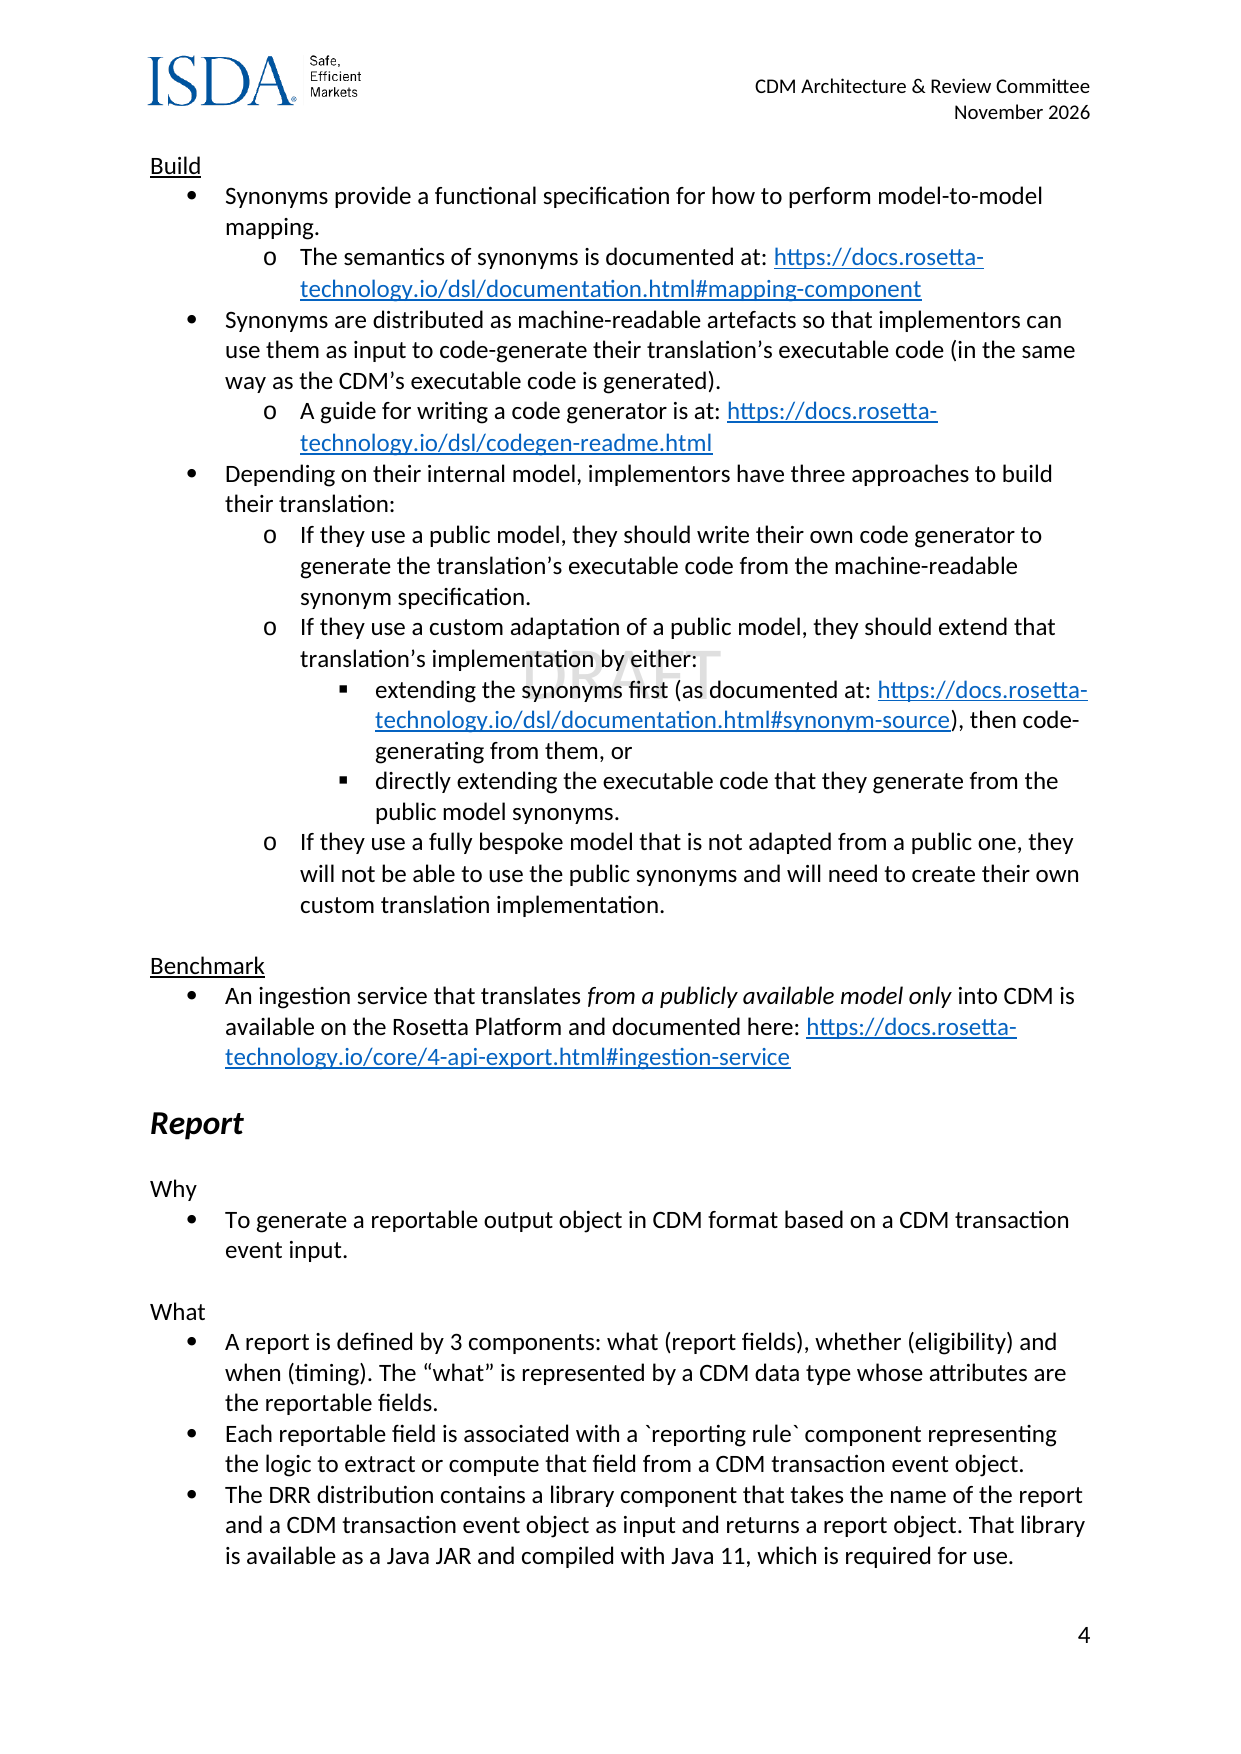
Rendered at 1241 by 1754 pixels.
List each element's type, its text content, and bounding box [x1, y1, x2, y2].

list If they use a public model, they should write their own code generator to generate the translation’s executable code from the machine-readable synonym specification. [262, 519, 1090, 612]
list extending the synonyms first (as documented at: https://docs.rosetta-technology.io/dsl/documentation.html#synonym-source), then code-generating from them, or [337, 674, 1090, 765]
text Report [150, 1102, 1090, 1143]
list To generate a reportable output object in CDM format based on a CDM transaction event input. [187, 1204, 1090, 1265]
list A report is defined by 3 components: what (report fields), whether (eligibility) and when (timing). The “what” is represented by a CDM data type whose attributes are the reportable fields. [187, 1326, 1090, 1418]
list Synonyms provide a functional specification for how to perform model-to-model mapping. [187, 181, 1090, 242]
list The DRR distribution contains a library component that takes the name of the report and a CDM transaction event object as input and returns a report object. That library is available as a Java JAR and compiled with Java 11, which is required for use. [187, 1479, 1090, 1570]
list The semantics of synonyms is documented at: https://docs.rosetta-technology.io/dsl/documentation.html#mapping-component [262, 242, 1090, 304]
text Benchmark [150, 950, 1090, 980]
list Depending on their internal model, implementors have three approaches to build their translation: [187, 458, 1090, 519]
list An ingestion service that translates from a publicly available model only into CDM is available on the Rosetta Platform and documented here: https://docs.rosetta-technology.io/core/4-api-export.html#ingestion-service [187, 980, 1090, 1072]
list A guide for writing a code generator is at: https://docs.rosetta-technology.io/dsl/codegen-readme.html [262, 395, 1090, 458]
text Why [150, 1174, 1090, 1204]
list If they use a custom adaptation of a public model, they should extend that translation’s implementation by either: [262, 612, 1090, 674]
text Build [150, 150, 1090, 181]
list If they use a fully bespoke model that is not adapted from a public one, they will not be able to use the public synonyms and will need to create their own custom translation implementation. [262, 826, 1090, 919]
list Synonyms are distributed as machine-readable artefacts so that implementors can use them as input to code-generate their translation’s executable code (in the same way as the CDM’s executable code is generated). [187, 304, 1090, 395]
picture [147, 55, 361, 106]
text What [150, 1296, 1090, 1326]
list directly extending the executable code that they generate from the public model synonyms. [337, 765, 1090, 826]
list Each reportable field is associated with a `reporting rule` component representing the logic to extract or compute that field from a CDM transaction event object. [187, 1418, 1090, 1479]
